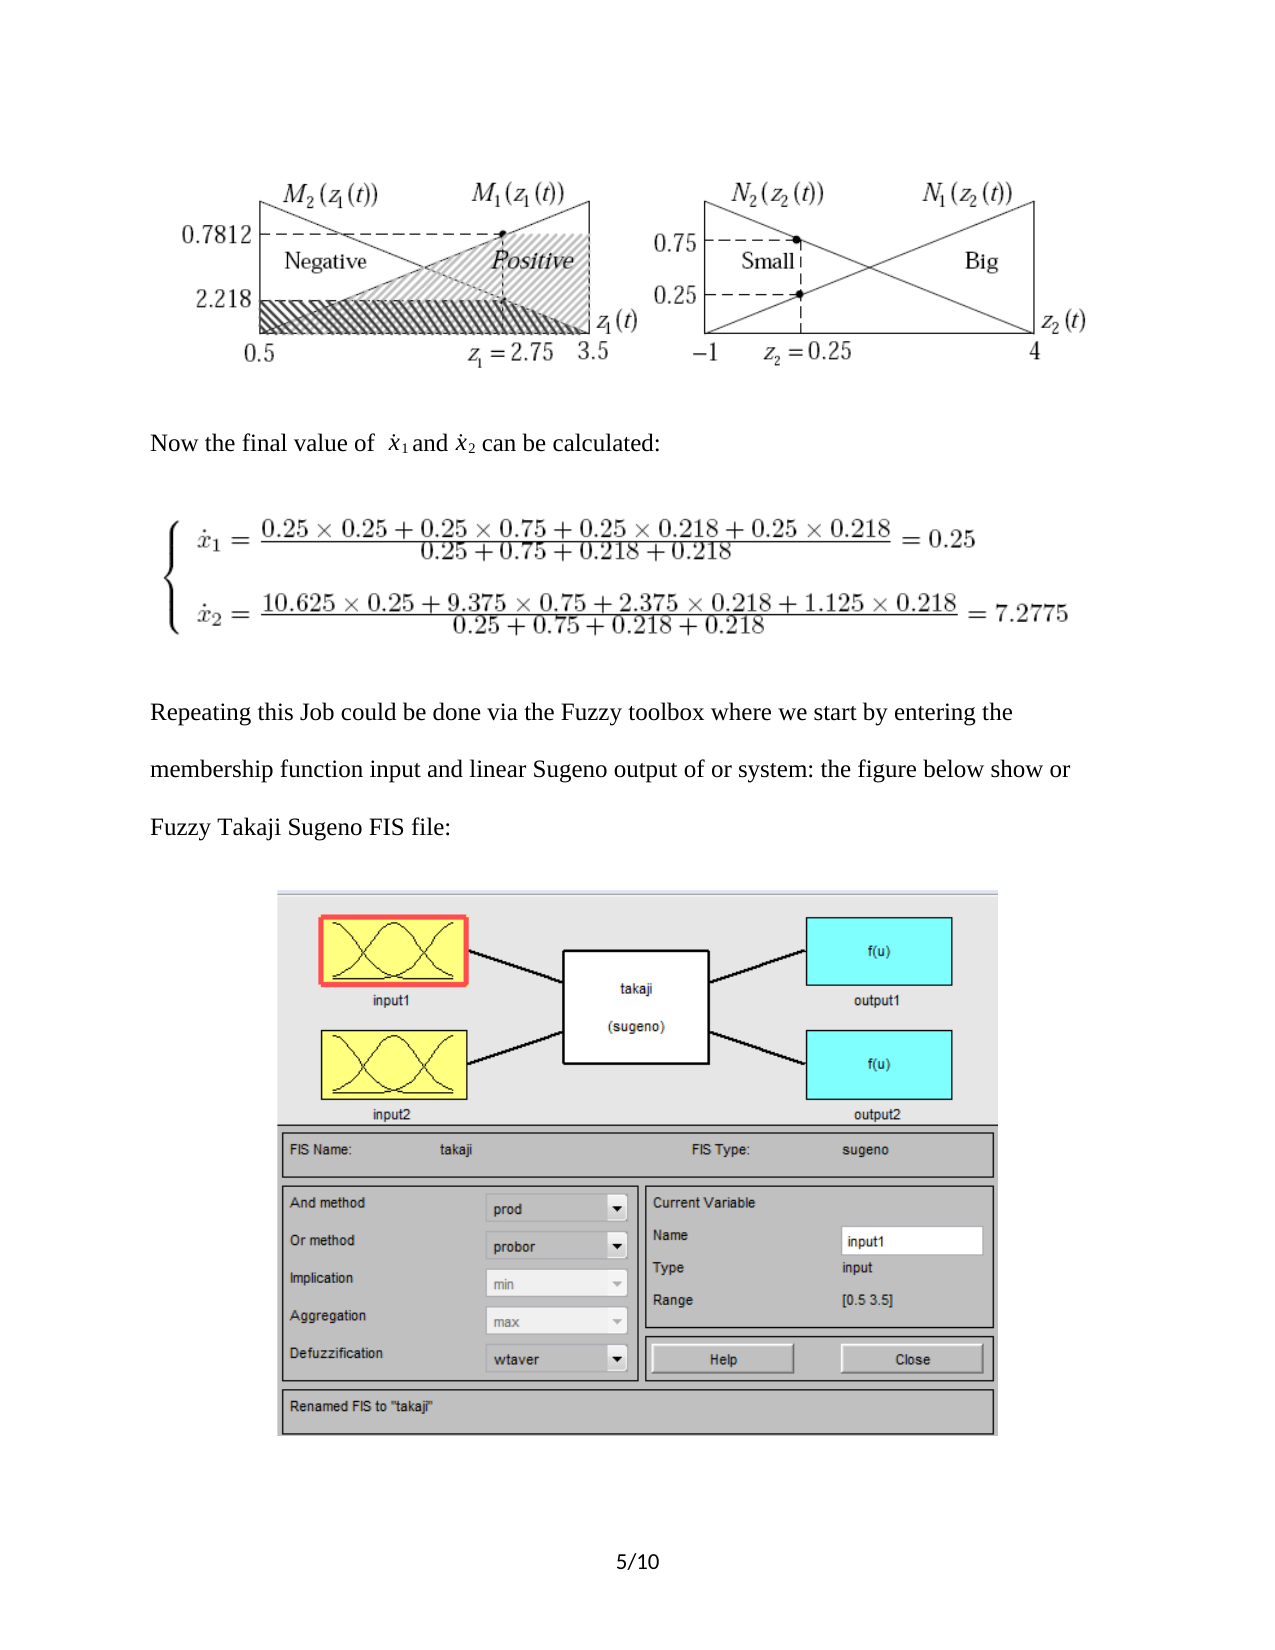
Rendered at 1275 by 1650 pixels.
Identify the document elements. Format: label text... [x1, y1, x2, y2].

picture [277, 890, 998, 1436]
picture [150, 150, 1125, 380]
text Now the final value of 1 and 2 can be calculated: [150, 428, 1125, 457]
text Repeating this Job could be done via the Fuzzy toolbox where we start by entering the membership function input and linear Sugeno output of or system: the figure below show or Fuzzy Takaji Sugeno FIS file: [150, 697, 1125, 841]
picture [150, 506, 1125, 648]
